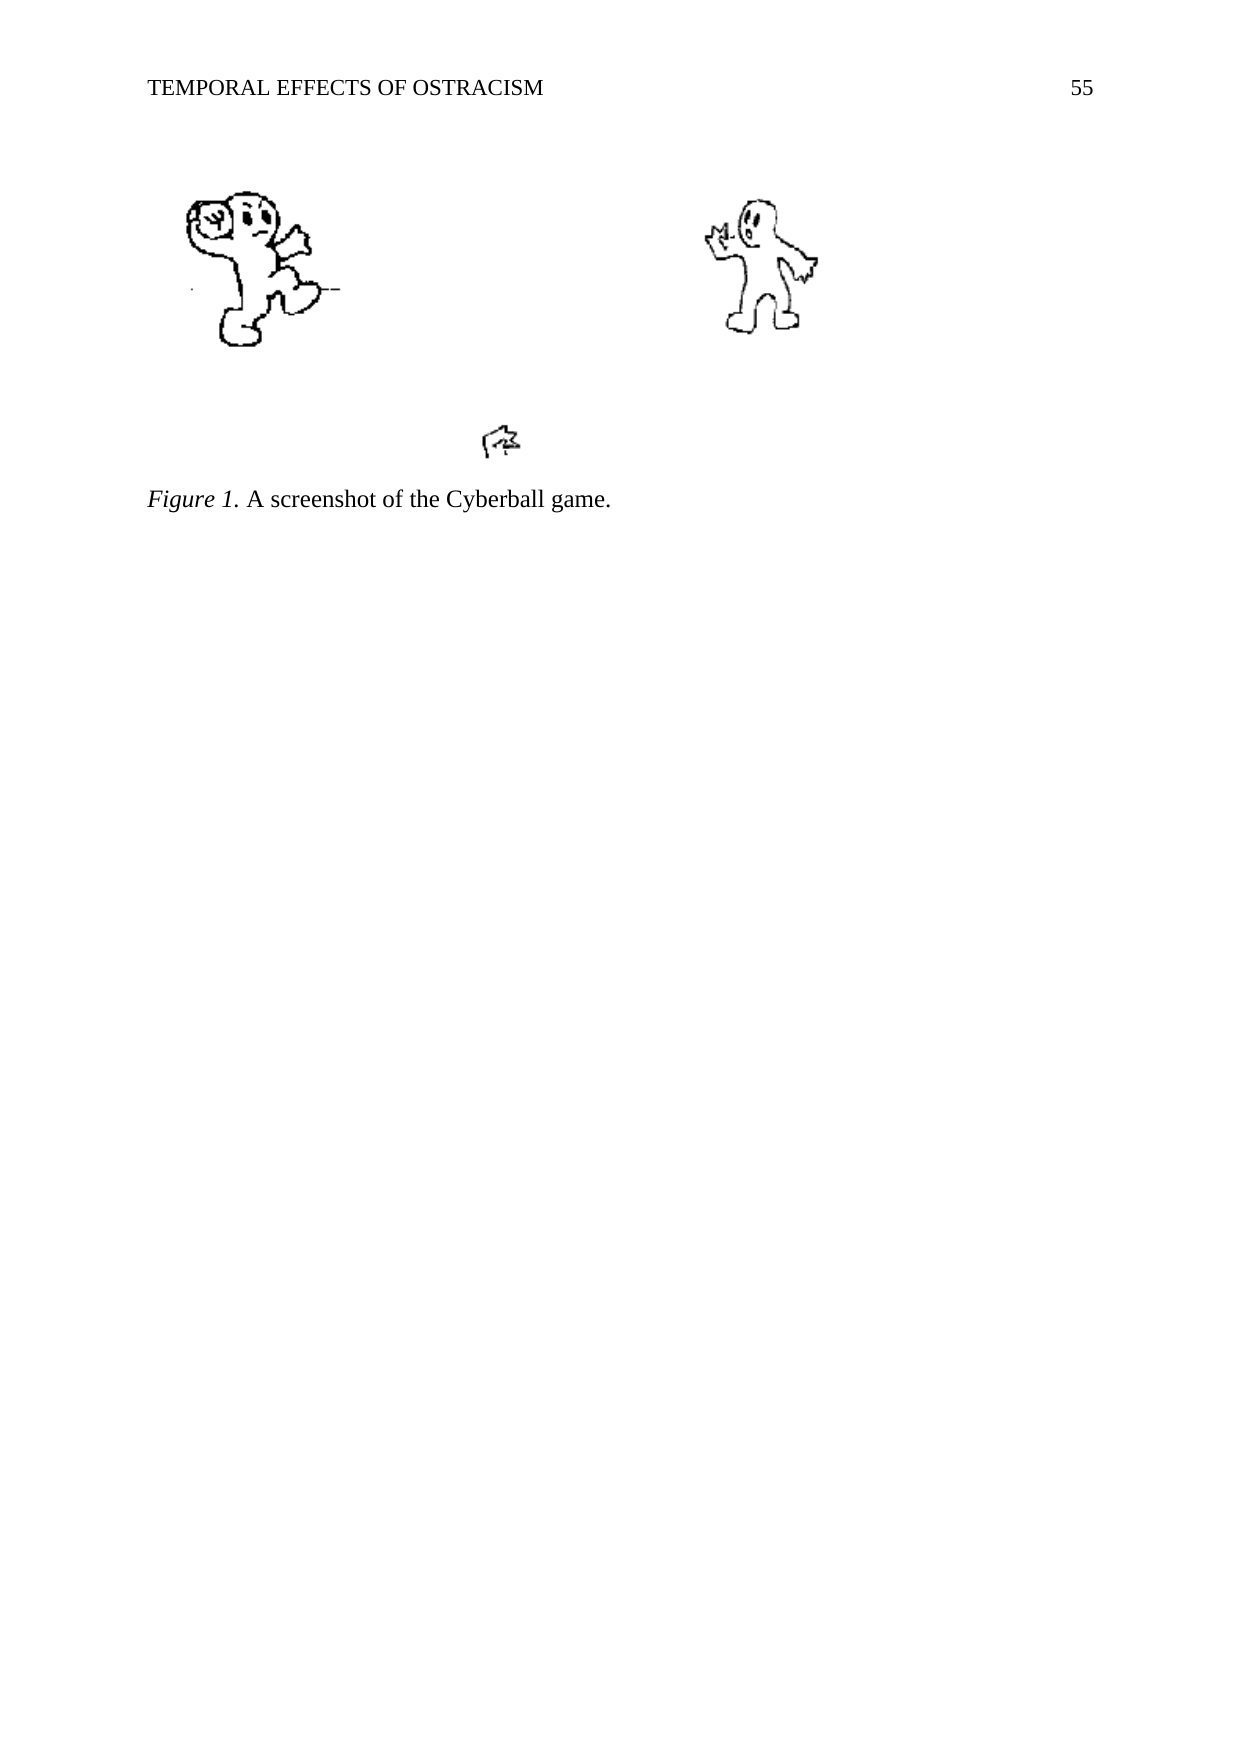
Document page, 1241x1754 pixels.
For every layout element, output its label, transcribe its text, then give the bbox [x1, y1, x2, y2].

picture [147, 147, 850, 460]
text Figure 1. A screenshot of the Cyberball game. [147, 484, 1093, 513]
